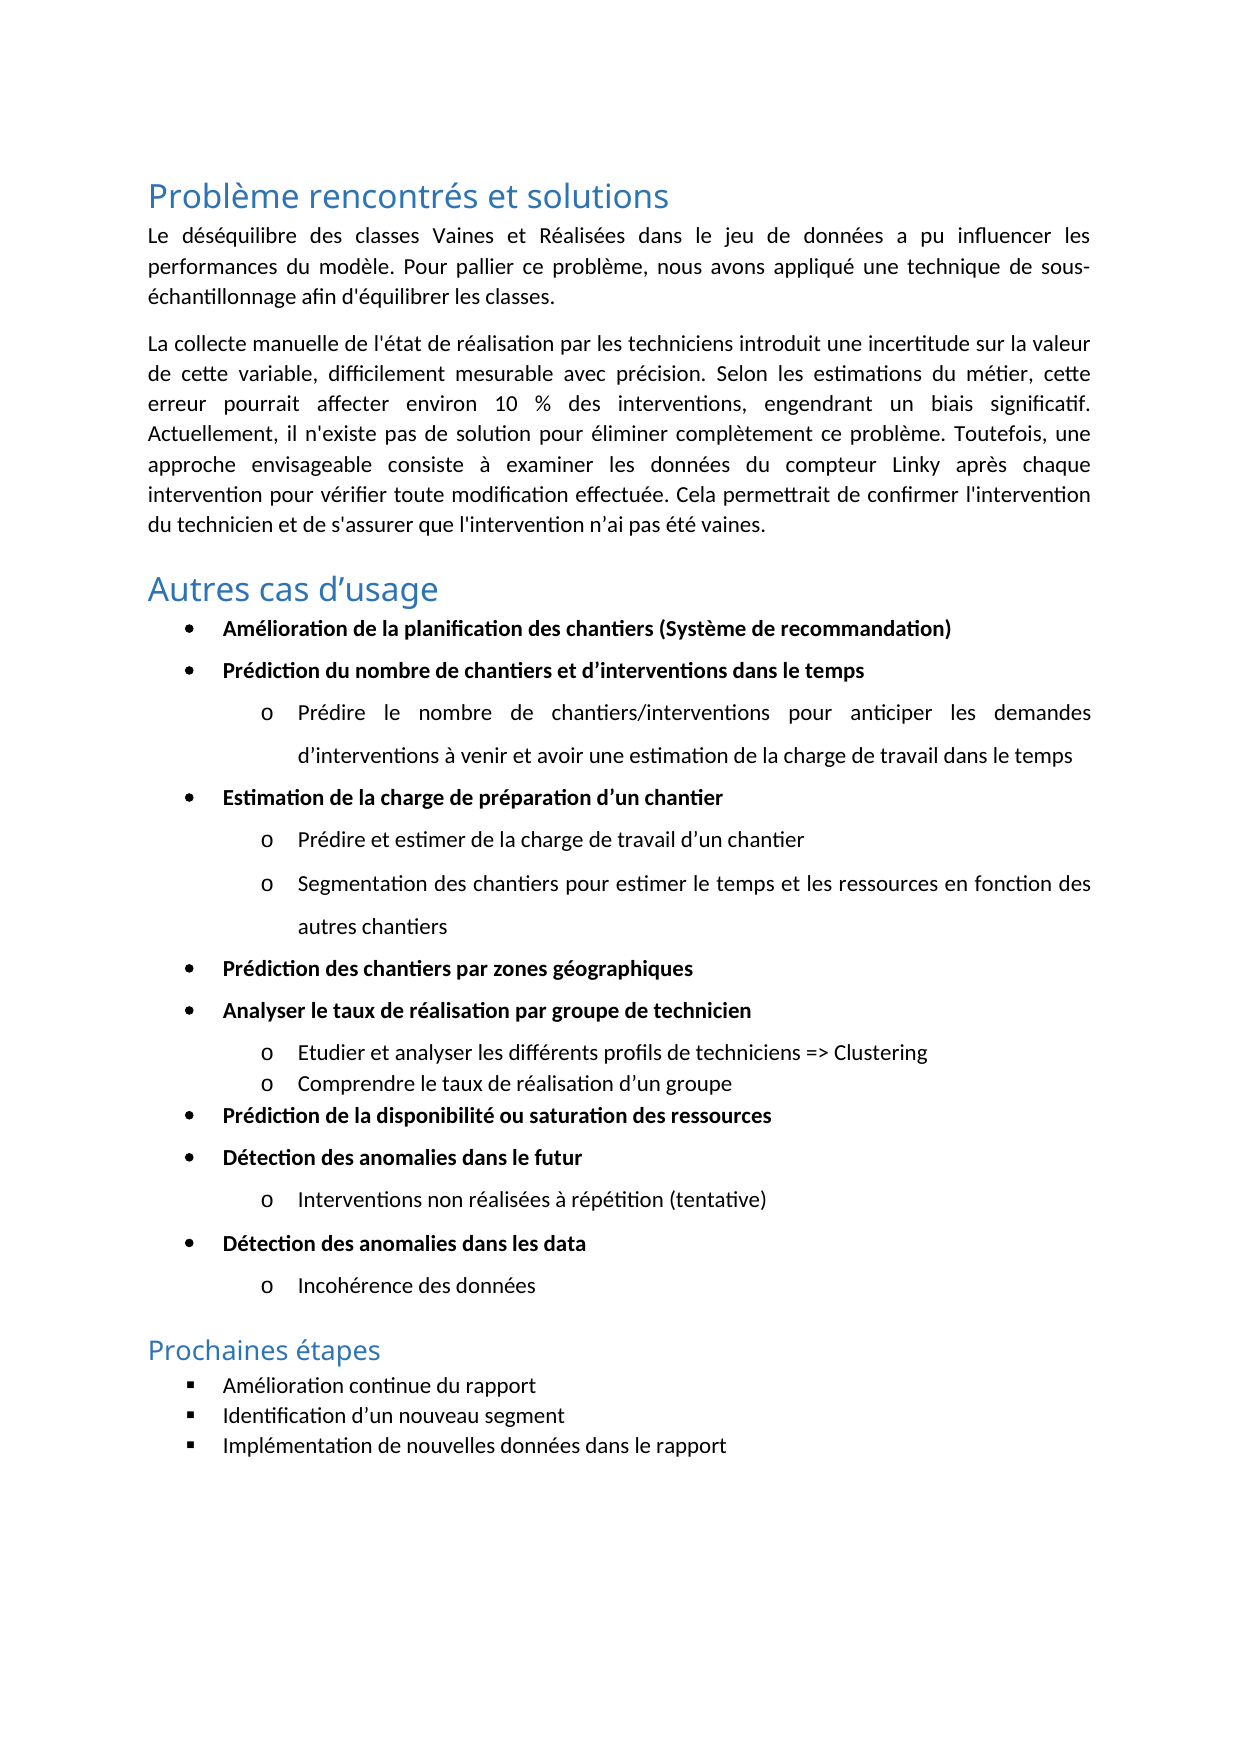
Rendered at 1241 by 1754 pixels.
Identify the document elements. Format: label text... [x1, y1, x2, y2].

list Prédire le nombre de chantiers/interventions pour anticiper les demandes d’interventions à venir et avoir une estimation de la charge de travail dans le temps [260, 698, 1093, 769]
list Amélioration continue du rapport [185, 1371, 1093, 1399]
list Interventions non réalisées à répétition (tentative) [260, 1185, 1093, 1214]
list Comprendre le taux de réalisation d’un groupe [260, 1069, 1093, 1099]
list Segmentation des chantiers pour estimer le temps et les ressources en fonction des autres chantiers [260, 869, 1093, 940]
list Analyser le taux de réalisation par groupe de technicien [185, 996, 1093, 1024]
list Amélioration de la planification des chantiers (Système de recommandation) [185, 614, 1093, 642]
list Etudier et analyser les différents profils de techniciens => Clustering [260, 1038, 1093, 1067]
list Prédiction des chantiers par zones géographiques [185, 954, 1093, 982]
text Le déséquilibre des classes Vaines et Réalisées dans le jeu de données a pu influencer les performances du modèle. Pour pallier ce problème, nous avons appliqué une technique de sous-échantillonnage afin d'équilibrer les classes. [148, 222, 1093, 310]
text La collecte manuelle de l'état de réalisation par les techniciens introduit une incertitude sur la valeur de cette variable, difficilement mesurable avec précision. Selon les estimations du métier, cette erreur pourrait affecter environ 10 % des interventions, engendrant un biais significatif. Actuellement, il n'existe pas de solution pour éliminer complètement ce problème. Toutefois, une approche envisageable consiste à examiner les données du compteur Linky après chaque intervention pour vérifier toute modification effectuée. Cela permettrait de confirmer l'intervention du technicien et de s'assurer que l'intervention n’ai pas été vaines. [148, 329, 1093, 538]
list Prédiction de la disponibilité ou saturation des ressources [185, 1101, 1093, 1129]
list Prédiction du nombre de chantiers et d’interventions dans le temps [185, 656, 1093, 684]
list Prédire et estimer de la charge de travail d’un chantier [260, 825, 1093, 854]
subtitle Problème rencontrés et solutions [148, 173, 1093, 218]
list Identification d’un nouveau segment [185, 1401, 1093, 1429]
list Détection des anomalies dans les data [185, 1229, 1093, 1257]
list Détection des anomalies dans le futur [185, 1143, 1093, 1171]
list Incohérence des données [260, 1271, 1093, 1300]
subtitle Autres cas d’usage [148, 565, 1093, 611]
subtitle Prochaines étapes [148, 1331, 1093, 1368]
list Estimation de la charge de préparation d’un chantier [185, 783, 1093, 811]
list Implémentation de nouvelles données dans le rapport [185, 1431, 1093, 1459]
